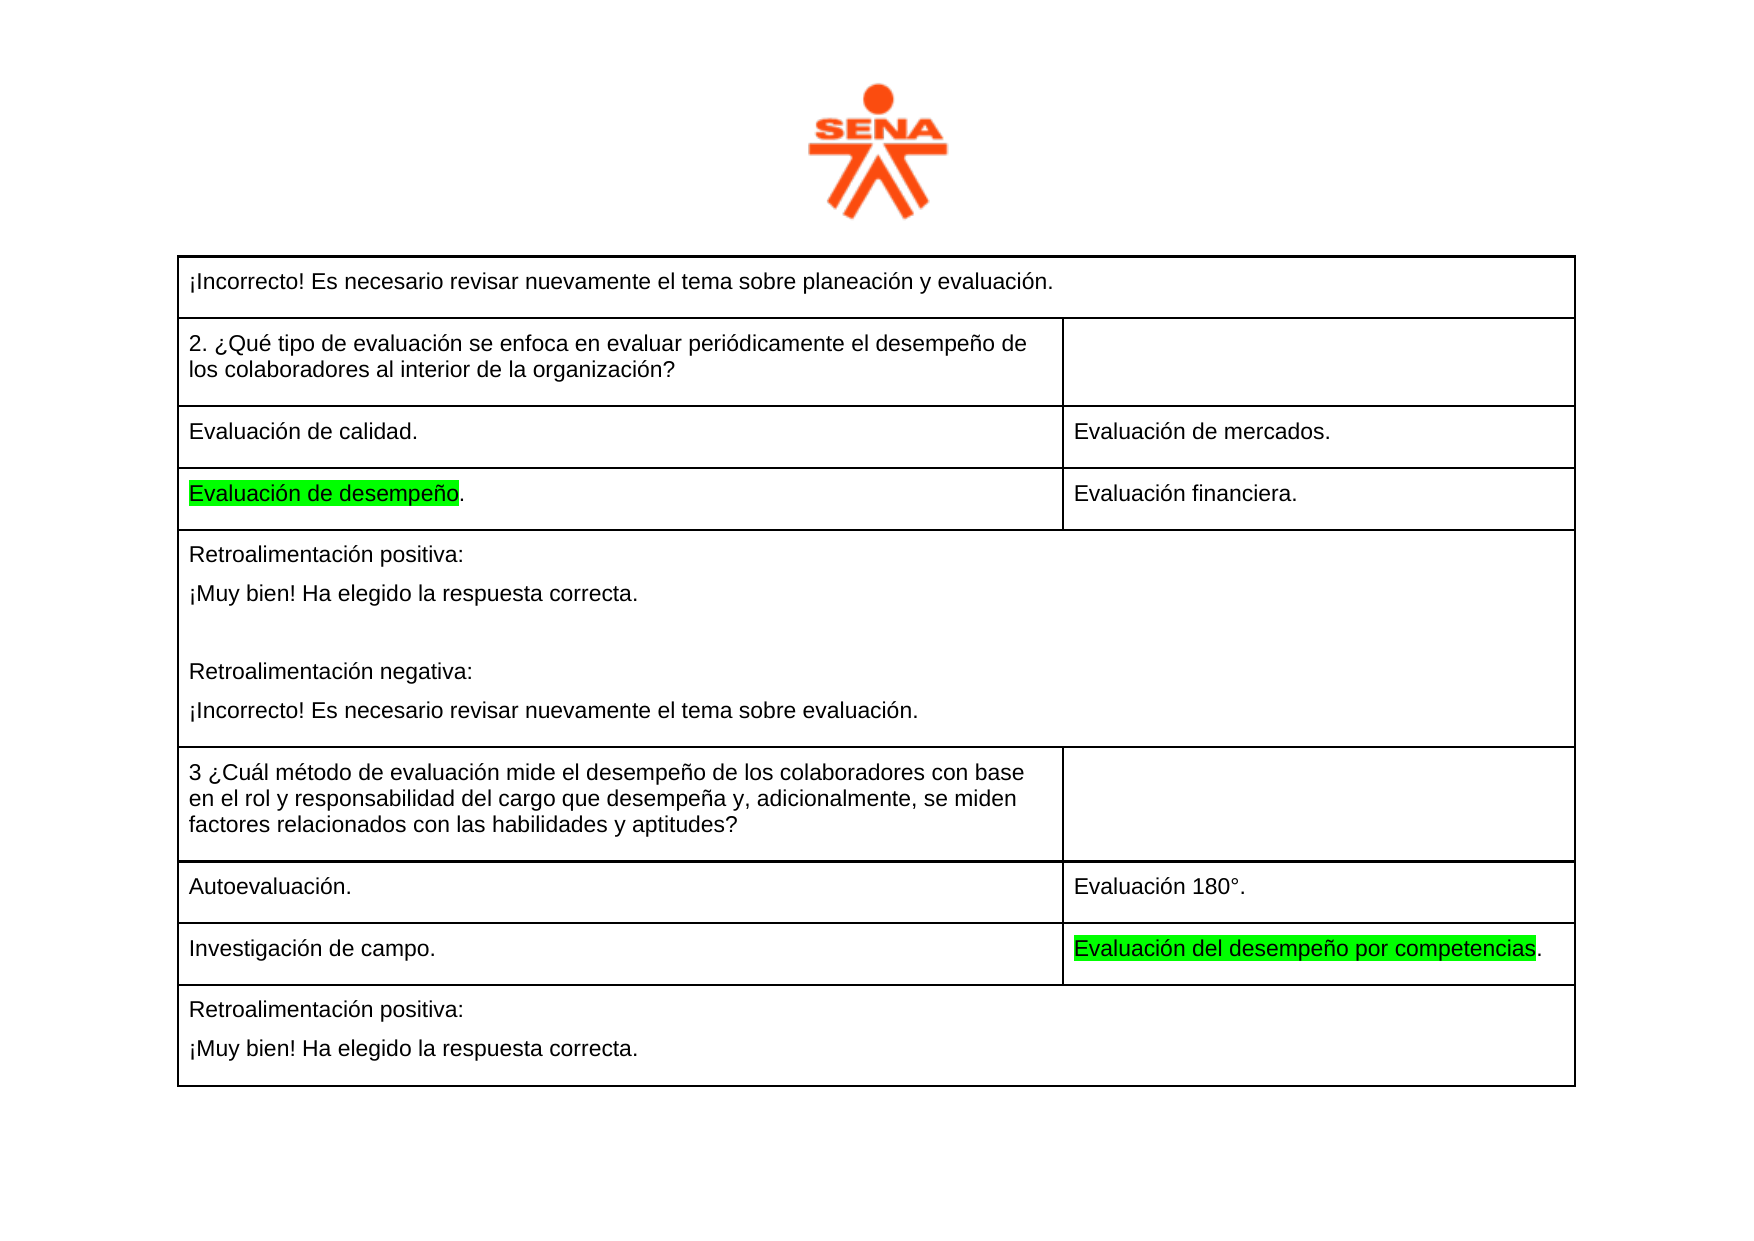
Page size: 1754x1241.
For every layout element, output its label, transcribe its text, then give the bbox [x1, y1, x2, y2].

table_cell Evaluación de mercados. [1064, 407, 1574, 467]
table_cell Evaluación 180°. [1064, 863, 1574, 922]
table_cell 3 ¿Cuál método de evaluación mide el desempeño de los colaboradores con base en el rol y responsabilidad del cargo que desempeña y, adicionalmente, se miden factores relacionados con las habilidades y aptitudes? [179, 748, 1062, 860]
table_cell [1064, 319, 1574, 405]
table_cell Evaluación de desempeño. [179, 469, 1062, 529]
table_cell [1064, 748, 1574, 860]
table_cell 2. ¿Qué tipo de evaluación se enfoca en evaluar periódicamente el desempeño de los colaboradores al interior de la organización? [179, 319, 1062, 405]
table_cell Evaluación de calidad. [179, 407, 1062, 467]
picture [796, 75, 958, 227]
table_cell Investigación de campo. [179, 924, 1062, 984]
table_cell Autoevaluación. [179, 863, 1062, 922]
table_cell Evaluación financiera. [1064, 469, 1574, 529]
table_cell Evaluación del desempeño por competencias. [1064, 924, 1574, 984]
